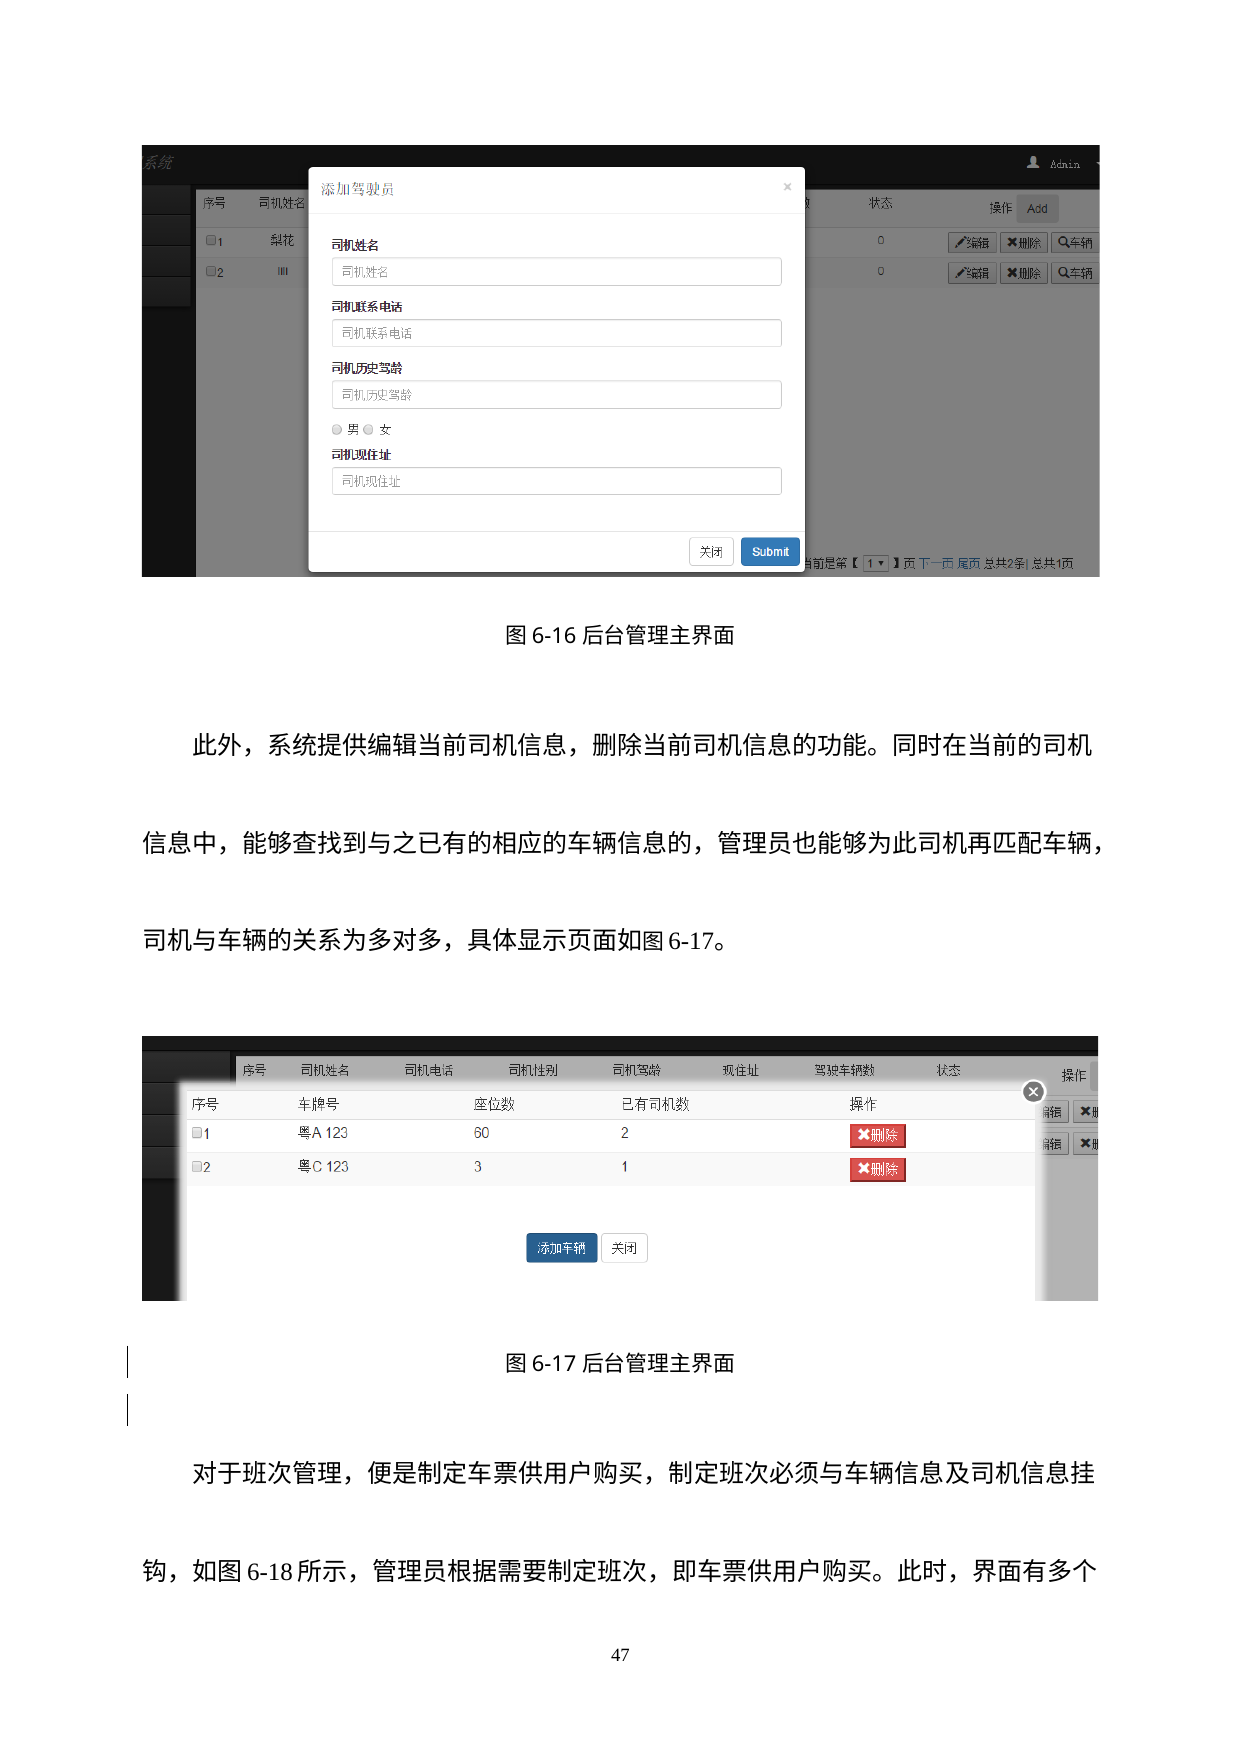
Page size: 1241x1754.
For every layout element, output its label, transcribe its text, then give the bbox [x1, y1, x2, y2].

text 图6-17 后台管理主界面 [142, 1346, 1098, 1378]
text 图6-16 后台管理主界面 [142, 618, 1098, 650]
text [142, 1439, 1098, 1602]
text 此外，系统提供编辑当前司机信息，删除当前司机信息的功能。同时在当前的司机信息中，能够查找到与之已有的相应的车辆信息的，管理员也能够为此司机再匹配车辆，司机与车辆的关系为多对多，具体显示页面如图6-17。 [142, 711, 1098, 971]
picture [141, 145, 1100, 577]
picture [142, 1036, 1099, 1301]
